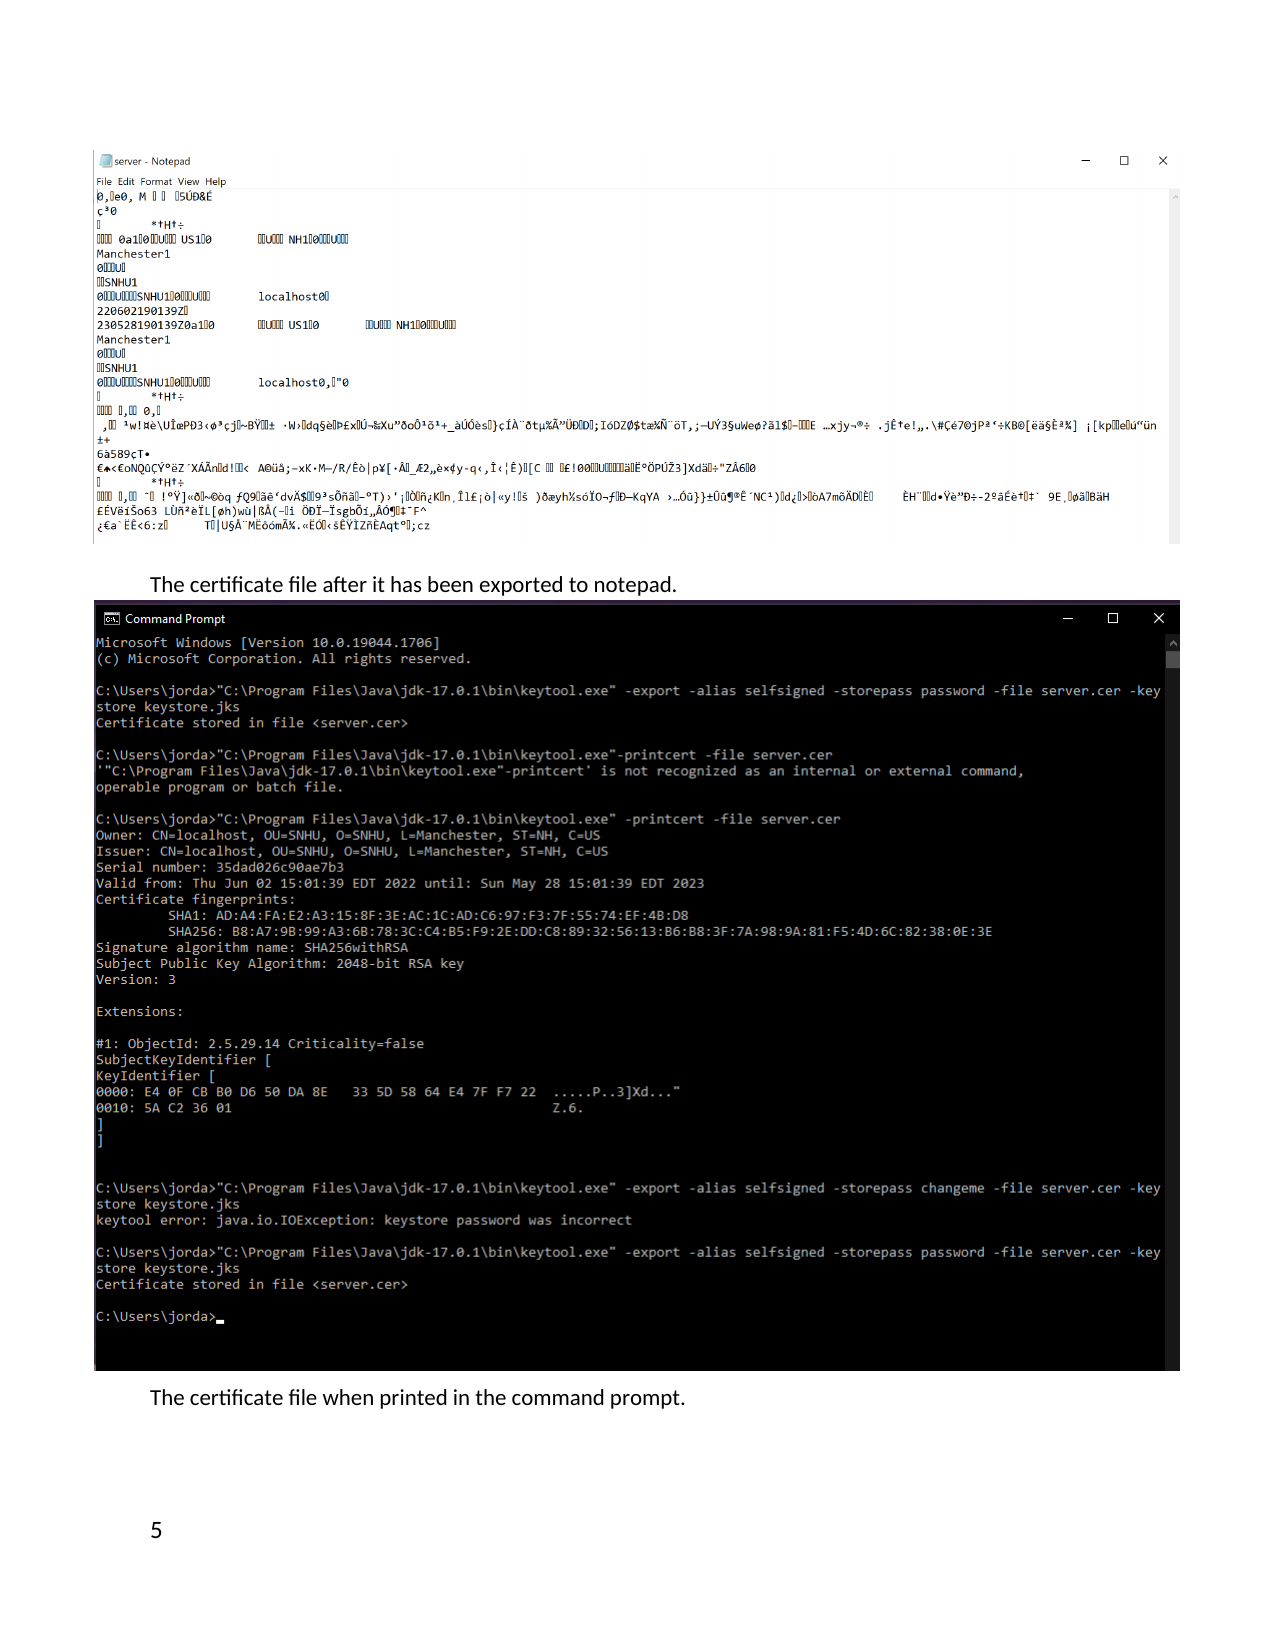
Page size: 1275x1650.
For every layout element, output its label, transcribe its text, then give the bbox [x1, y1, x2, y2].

text The certificate file after it has been exported to notepad. [150, 150, 1125, 178]
picture [92, 600, 1179, 1368]
text The certificate file when printed in the command prompt. [150, 178, 1125, 206]
